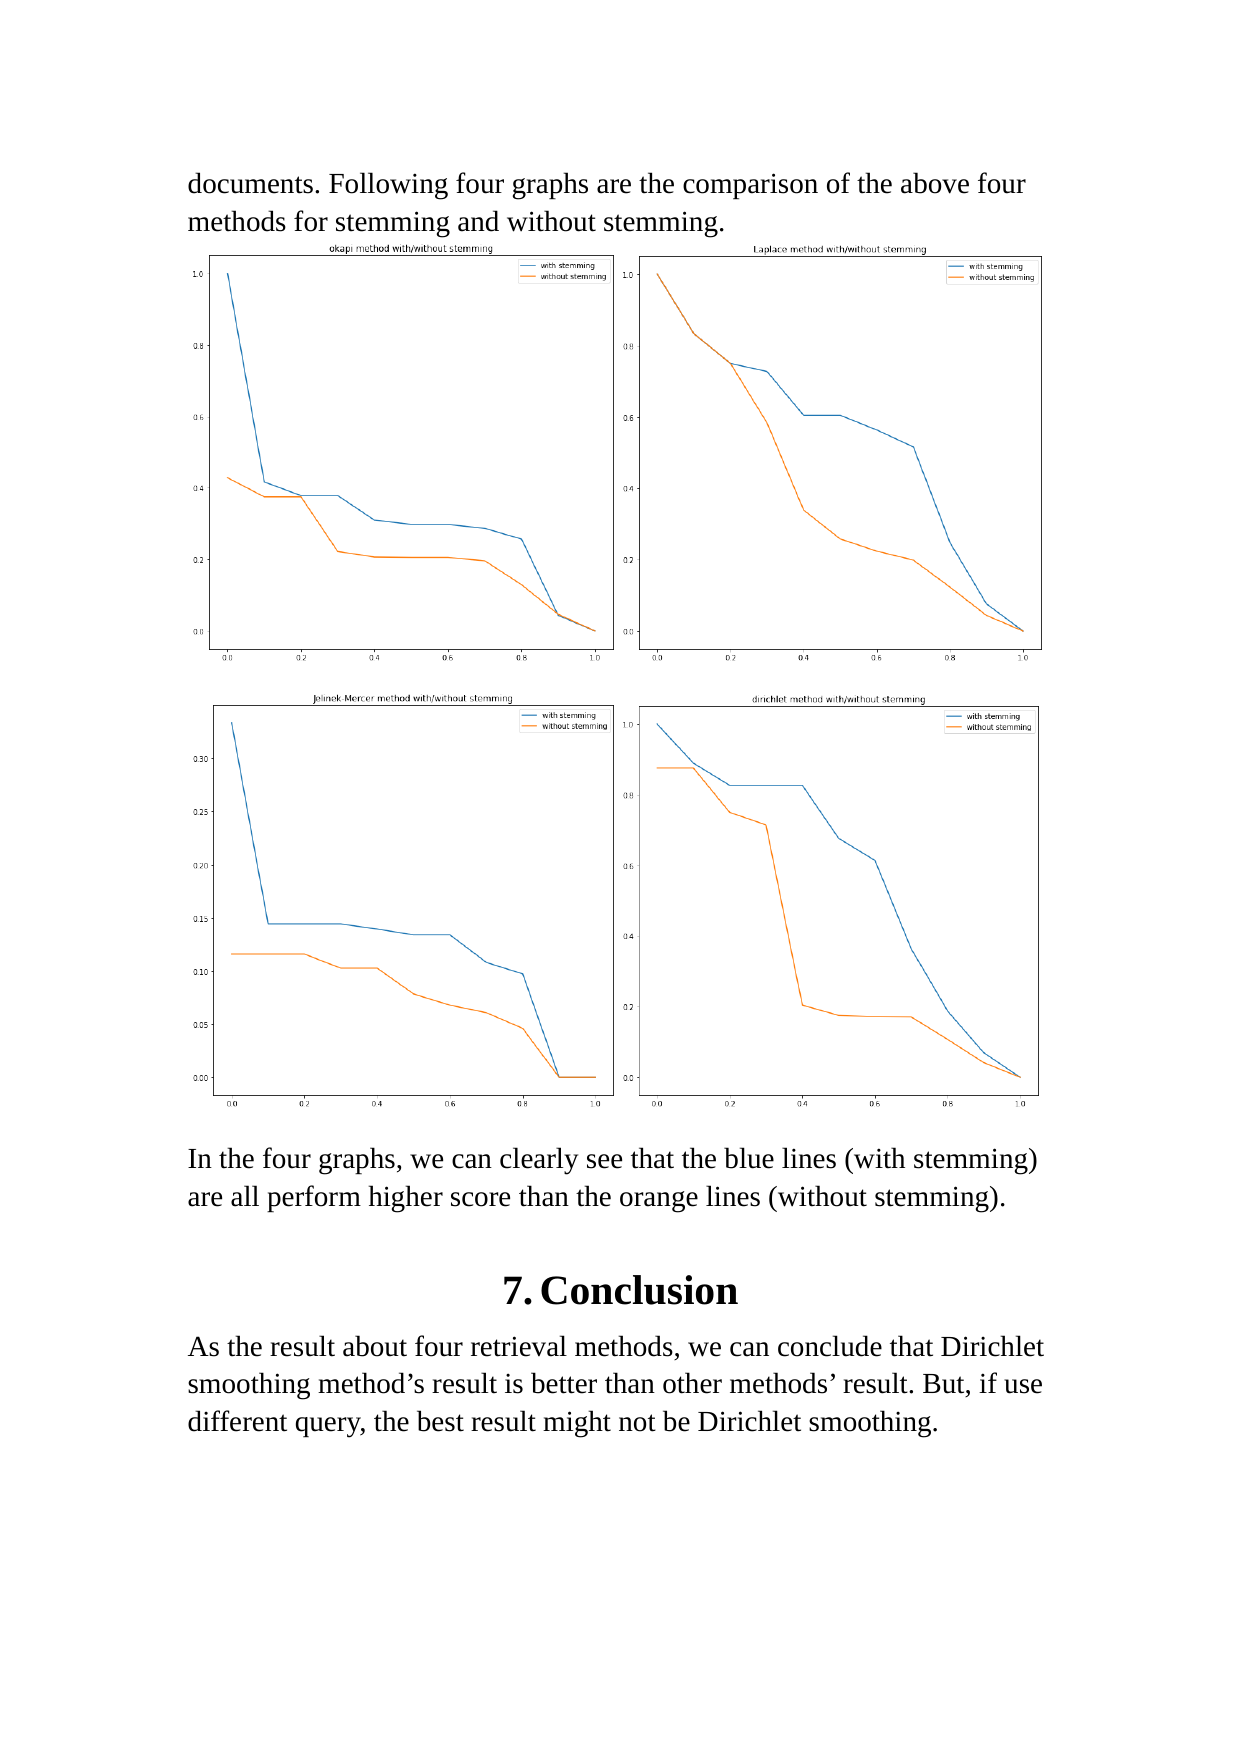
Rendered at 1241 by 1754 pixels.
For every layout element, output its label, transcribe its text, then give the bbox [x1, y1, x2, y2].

picture [187, 689, 1043, 1112]
text As the result about four retrieval methods, we can conclude that Dirichlet smoothing method’s result is better than other methods’ result. But, if use different query, the best result might not be Dirichlet smoothing. [187, 1327, 1053, 1439]
picture [187, 239, 1046, 666]
list Conclusion [187, 1252, 1053, 1327]
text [187, 164, 1053, 1139]
text In the four graphs, we can clearly see that the blue lines (with stemming) are all perform higher score than the orange lines (without stemming). [187, 1139, 1053, 1214]
